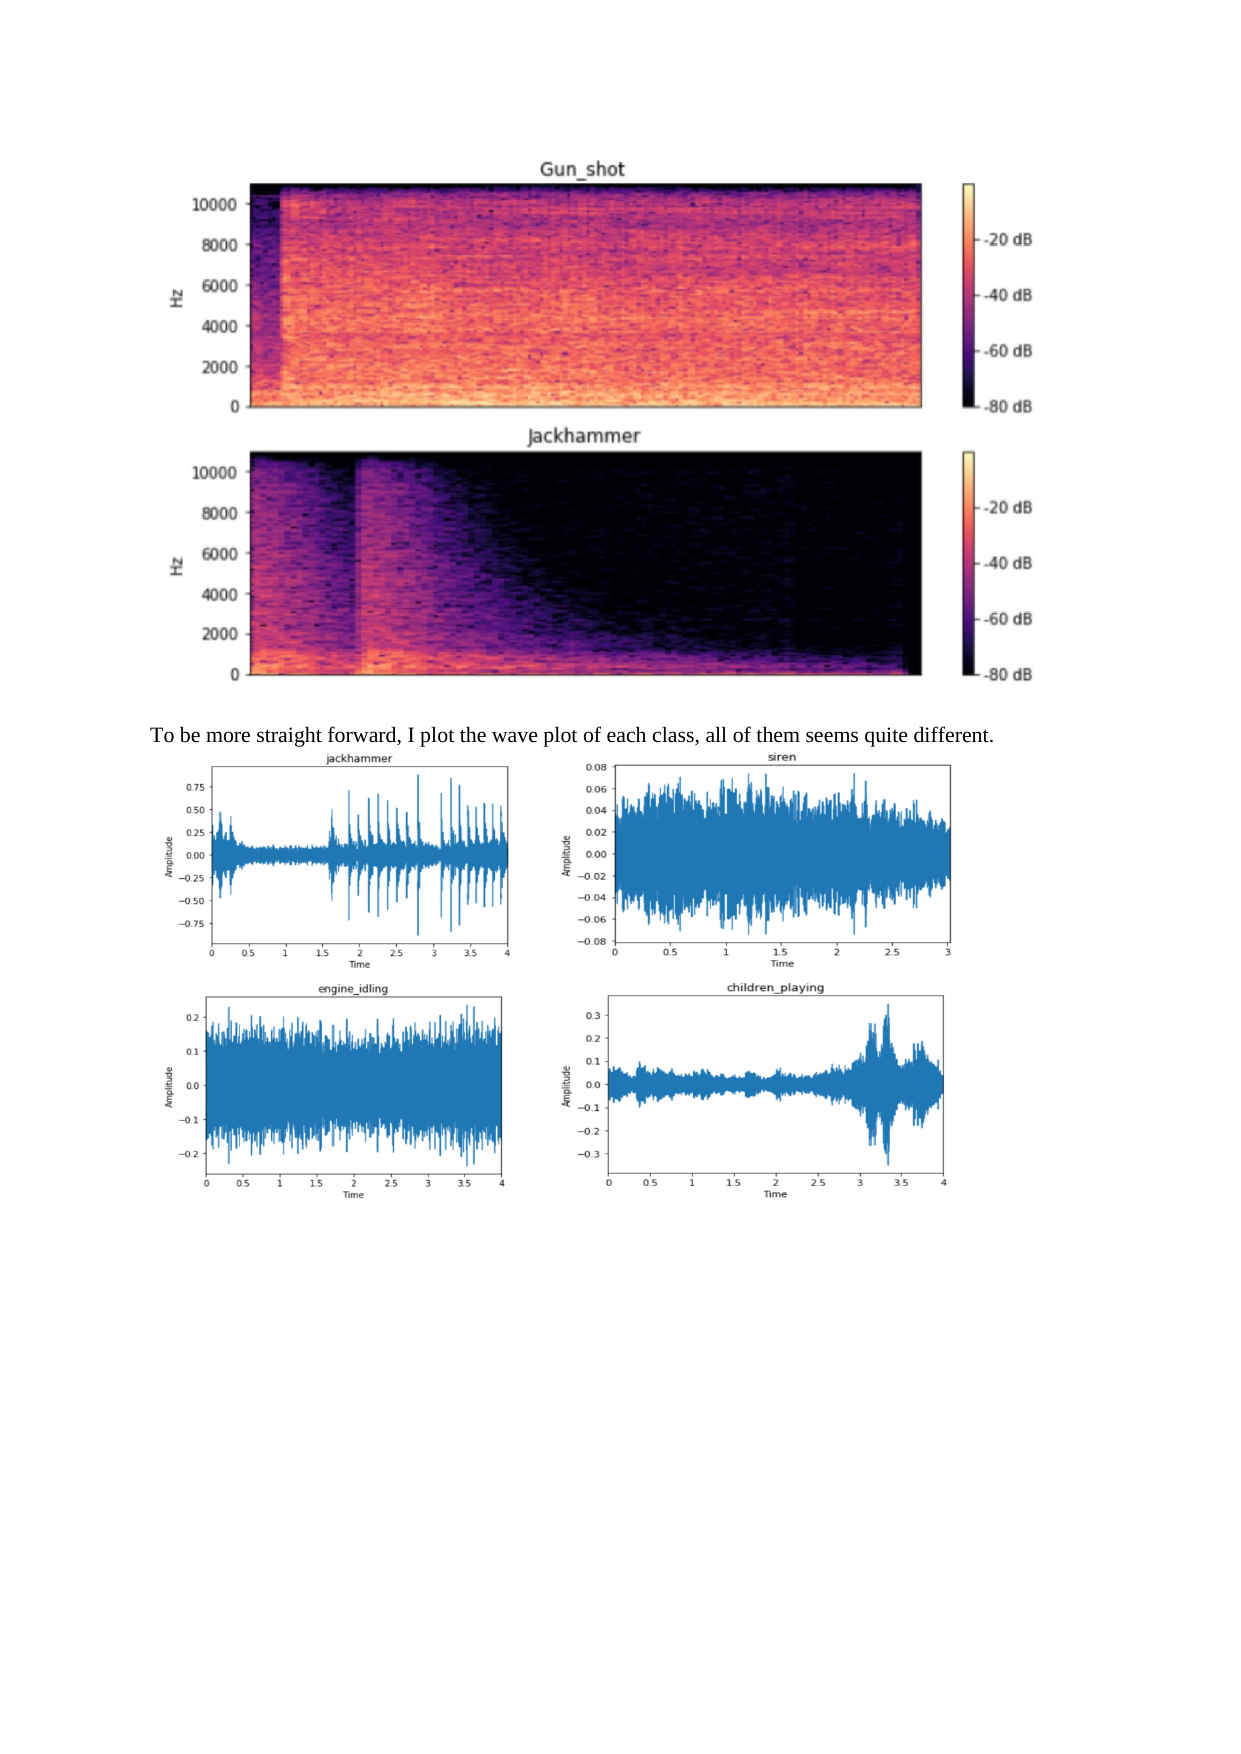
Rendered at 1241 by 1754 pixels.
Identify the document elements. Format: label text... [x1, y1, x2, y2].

picture [150, 747, 975, 1203]
picture [150, 150, 1090, 693]
text To be more straight forward, I plot the wave plot of each class, all of them seems quite different. [150, 722, 1090, 747]
